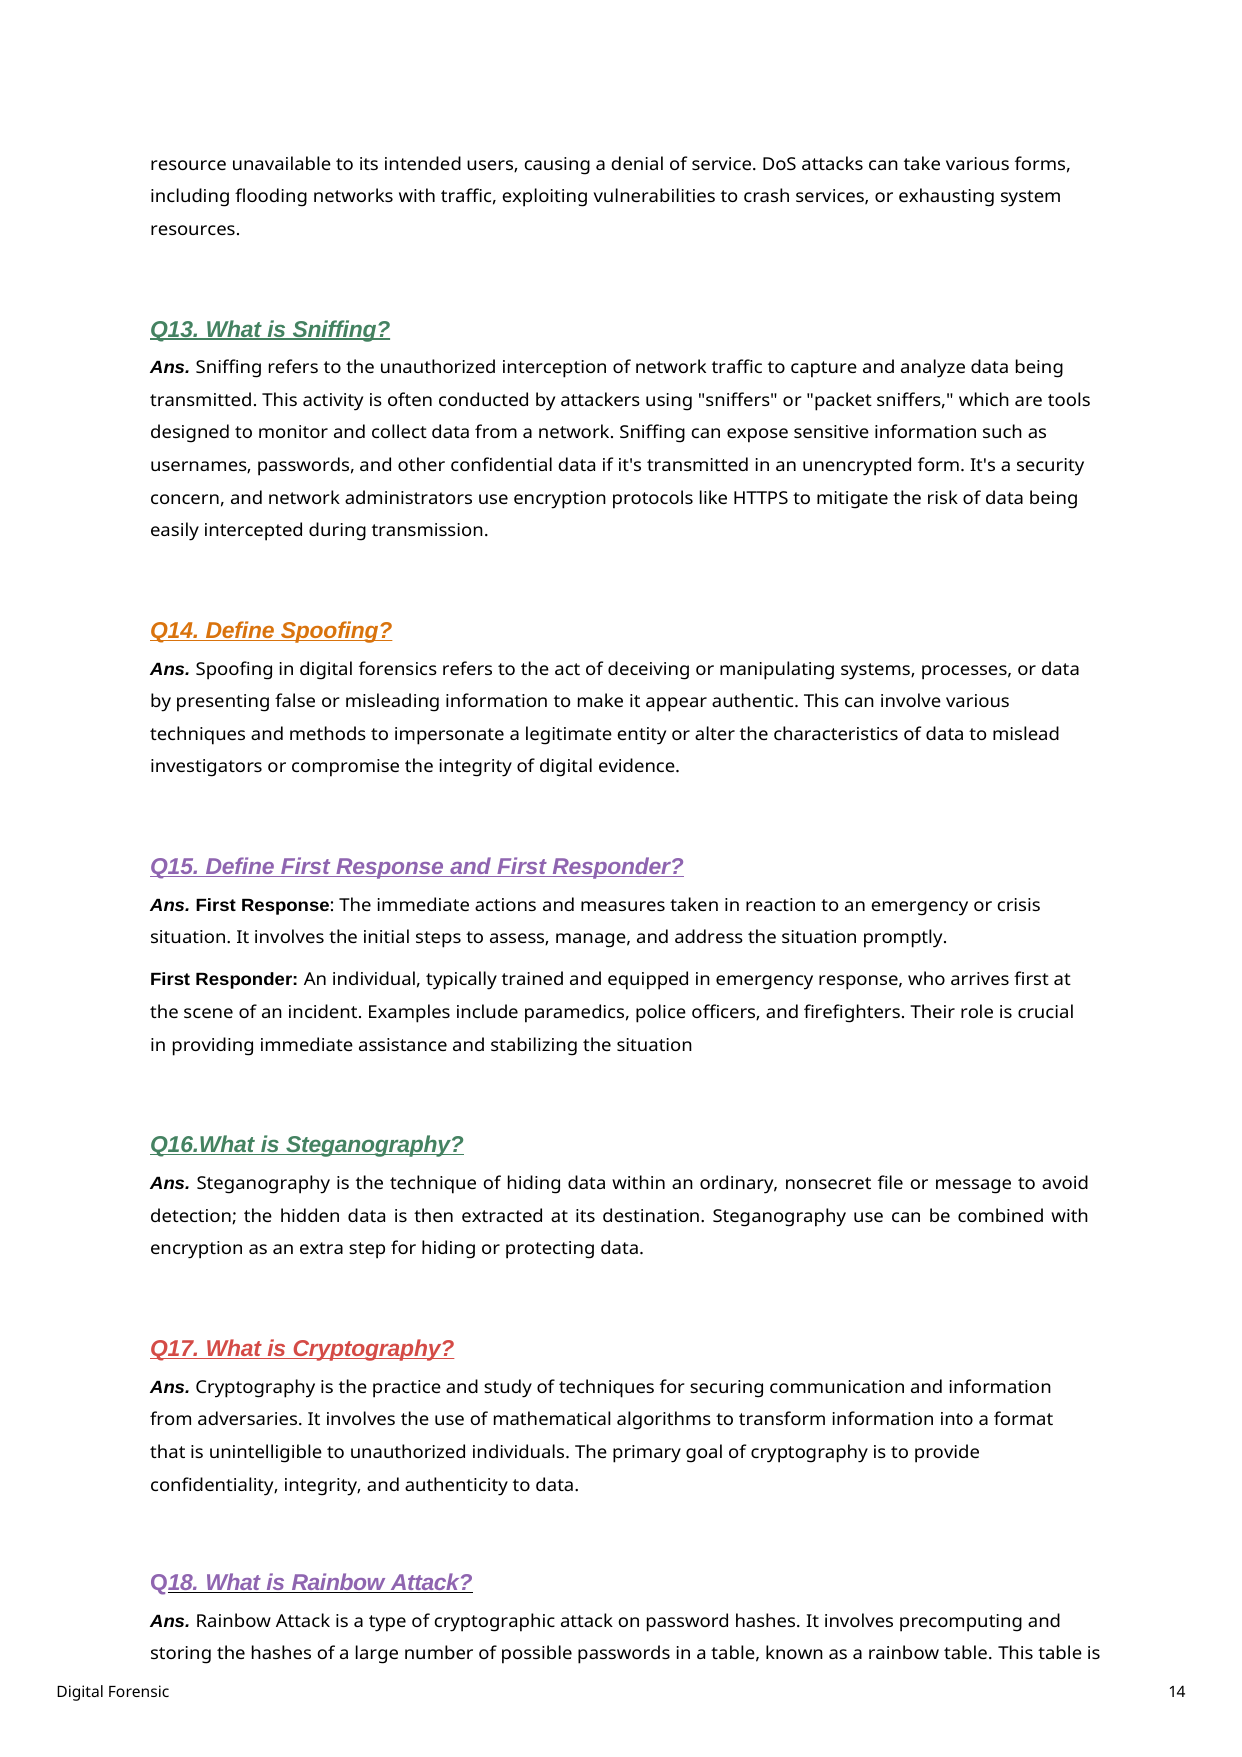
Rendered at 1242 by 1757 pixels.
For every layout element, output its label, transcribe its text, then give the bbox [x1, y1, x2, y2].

text resource unavailable to its intended users, causing a denial of service. DoS attacks can take various forms, including flooding networks with traffic, exploiting vulnerabilities to crash services, or exhausting system resources. [150, 151, 1091, 240]
subtitle Q14. Define Spoofing? [150, 617, 1104, 643]
subtitle Q18. What is Rainbow Attack? [150, 1569, 1104, 1595]
subtitle Q16.What is Steganography? [150, 1131, 1104, 1158]
text Ans. Spoofing in digital forensics refers to the act of deceiving or manipulating systems, processes, or data by presenting false or misleading information to make it appear authentic. This can involve various techniques and methods to impersonate a legitimate entity or alter the characteristics of data to mislead investigators or compromise the integrity of digital evidence. [150, 656, 1091, 778]
text Ans. First Response: The immediate actions and measures taken in reaction to an emergency or crisis situation. It involves the initial steps to assess, manage, and address the situation promptly. [150, 892, 1097, 949]
text Ans. Sniffing refers to the unauthorized interception of network traffic to capture and analyze data being transmitted. This activity is often conducted by attackers using "sniffers" or "packet sniffers," which are tools designed to monitor and collect data from a network. Sniffing can expose sensitive information such as usernames, passwords, and other confidential data if it's transmitted in an unencrypted form. It's a security concern, and network administrators use encryption protocols like HTTPS to mitigate the risk of data being easily intercepted during transmission. [150, 355, 1091, 542]
text First Responder: An individual, typically trained and equipped in emergency response, who arrives first at the scene of an incident. Examples include paramedics, police officers, and firefighters. Their role is crucial in providing immediate assistance and stabilizing the situation [150, 967, 1091, 1056]
subtitle Q13. What is Sniffing? [150, 316, 1104, 342]
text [150, 1608, 1104, 1665]
text Ans. Steganography is the technique of hiding data within an ordinary, nonsecret file or message to avoid detection; the hidden data is then extracted at its destination. Steganography use can be combined with encryption as an extra step for hiding or protecting data. [150, 1170, 1090, 1260]
subtitle Q17. What is Cryptography? [150, 1335, 1104, 1361]
subtitle Q15. Define First Response and First Responder? [150, 853, 1104, 879]
text Ans. Cryptography is the practice and study of techniques for securing communication and information from adversaries. It involves the use of mathematical algorithms to transform information into a format that is unintelligible to unauthorized individuals. The primary goal of cryptography is to provide confidentiality, integrity, and authenticity to data. [150, 1374, 1091, 1496]
